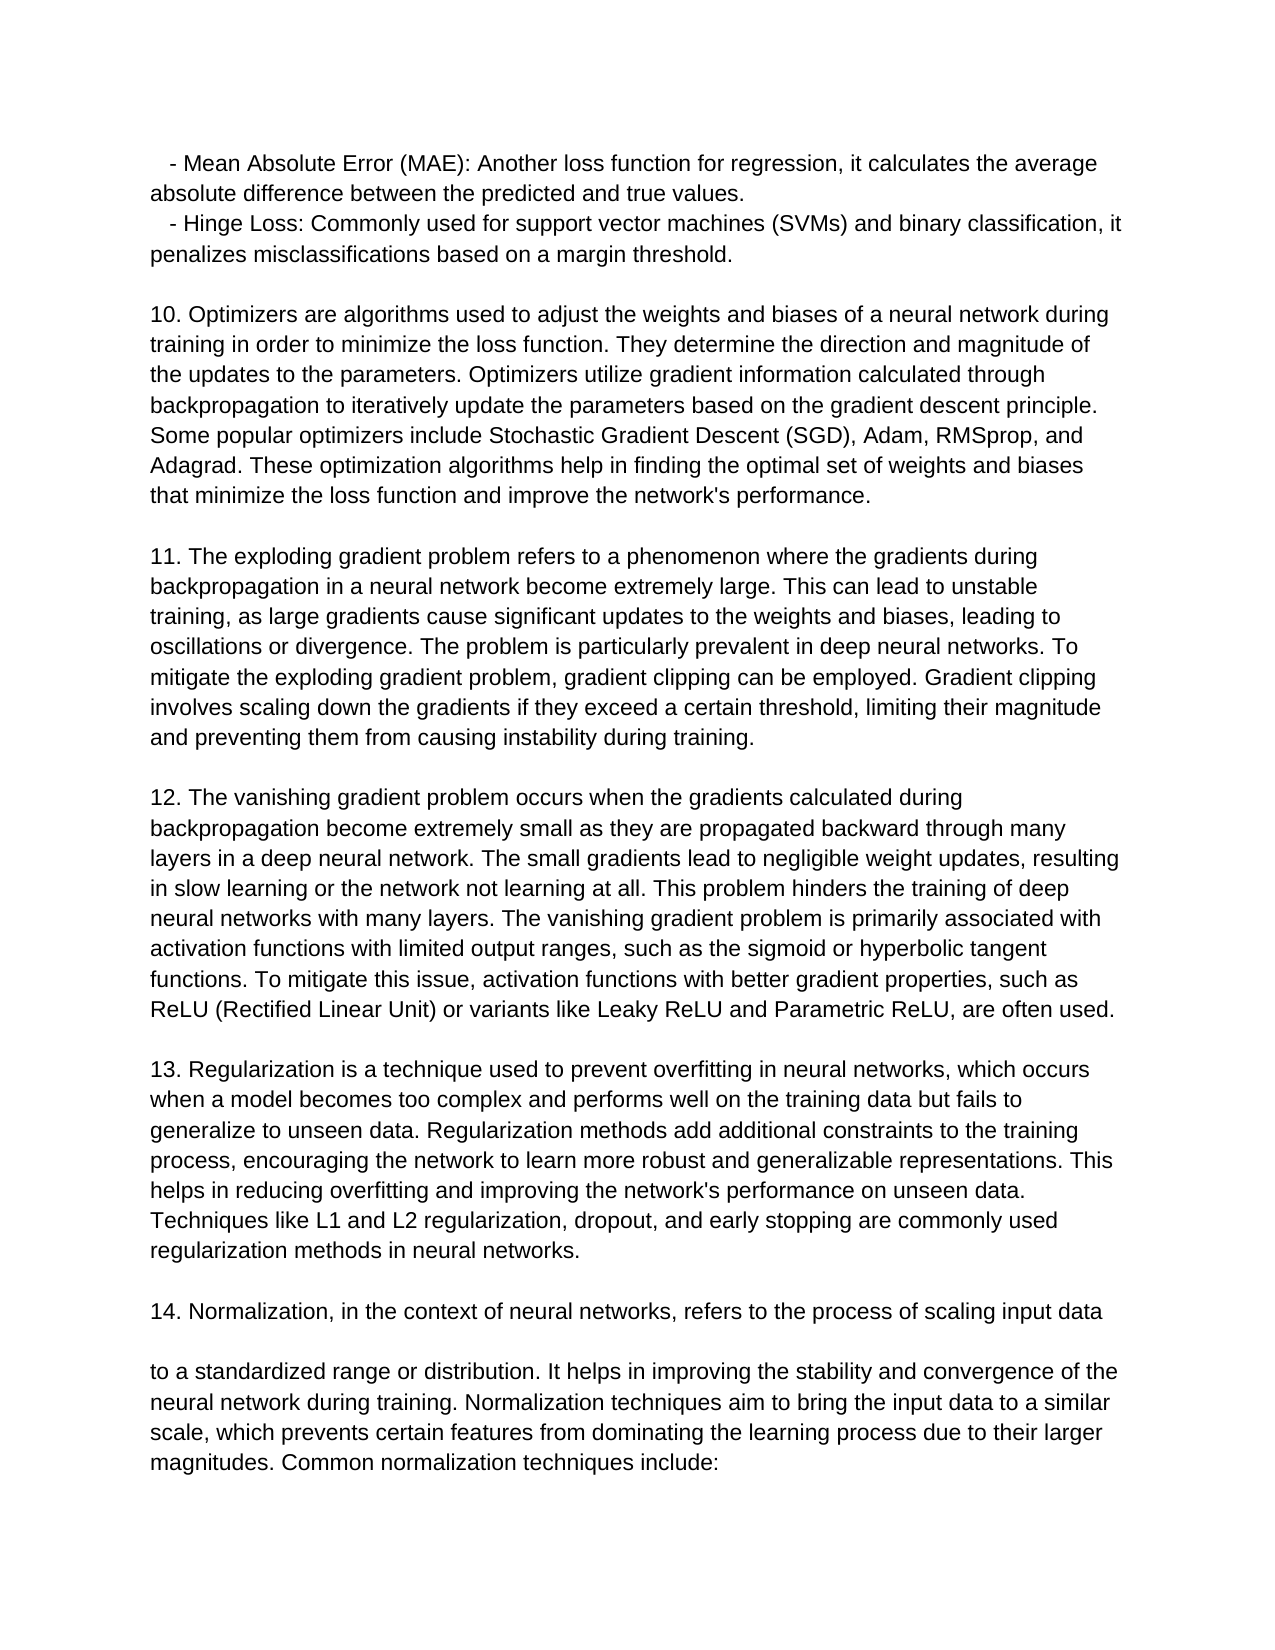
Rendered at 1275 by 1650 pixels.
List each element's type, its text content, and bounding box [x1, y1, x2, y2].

text 12. The vanishing gradient problem occurs when the gradients calculated during backpropagation become extremely small as they are propagated backward through many layers in a deep neural network. The small gradients lead to negligible weight updates, resulting in slow learning or the network not learning at all. This problem hinders the training of deep neural networks with many layers. The vanishing gradient problem is primarily associated with activation functions with limited output ranges, such as the sigmoid or hyperbolic tangent functions. To mitigate this issue, activation functions with better gradient properties, such as ReLU (Rectified Linear Unit) or variants like Leaky ReLU and Parametric ReLU, are often used. [150, 784, 1125, 1022]
text 14. Normalization, in the context of neural networks, refers to the process of scaling input data [150, 1298, 1125, 1324]
text 10. Optimizers are algorithms used to adjust the weights and biases of a neural network during training in order to minimize the loss function. They determine the direction and magnitude of the updates to the parameters. Optimizers utilize gradient information calculated through backpropagation to iteratively update the parameters based on the gradient descent principle. Some popular optimizers include Stochastic Gradient Descent (SGD), Adam, RMSprop, and Adagrad. These optimization algorithms help in finding the optimal set of weights and biases that minimize the loss function and improve the network's performance. [150, 301, 1125, 509]
text to a standardized range or distribution. It helps in improving the stability and convergence of the neural network during training. Normalization techniques aim to bring the input data to a similar scale, which prevents certain features from dominating the learning process due to their larger magnitudes. Common normalization techniques include: [150, 1358, 1125, 1475]
text 13. Regularization is a technique used to prevent overfitting in neural networks, which occurs when a model becomes too complex and performs well on the training data but fails to generalize to unseen data. Regularization methods add additional constraints to the training process, encouraging the network to learn more robust and generalizable representations. This helps in reducing overfitting and improving the network's performance on unseen data. Techniques like L1 and L2 regularization, dropout, and early stopping are commonly used regularization methods in neural networks. [150, 1056, 1125, 1264]
text - Hinge Loss: Commonly used for support vector machines (SVMs) and binary classification, it penalizes misclassifications based on a margin threshold. [150, 210, 1125, 267]
text 11. The exploding gradient problem refers to a phenomenon where the gradients during backpropagation in a neural network become extremely large. This can lead to unstable training, as large gradients cause significant updates to the weights and biases, leading to oscillations or divergence. The problem is particularly prevalent in deep neural networks. To mitigate the exploding gradient problem, gradient clipping can be employed. Gradient clipping involves scaling down the gradients if they exceed a certain threshold, limiting their magnitude and preventing them from causing instability during training. [150, 543, 1125, 750]
text - Mean Absolute Error (MAE): Another loss function for regression, it calculates the average absolute difference between the predicted and true values. [150, 150, 1125, 207]
